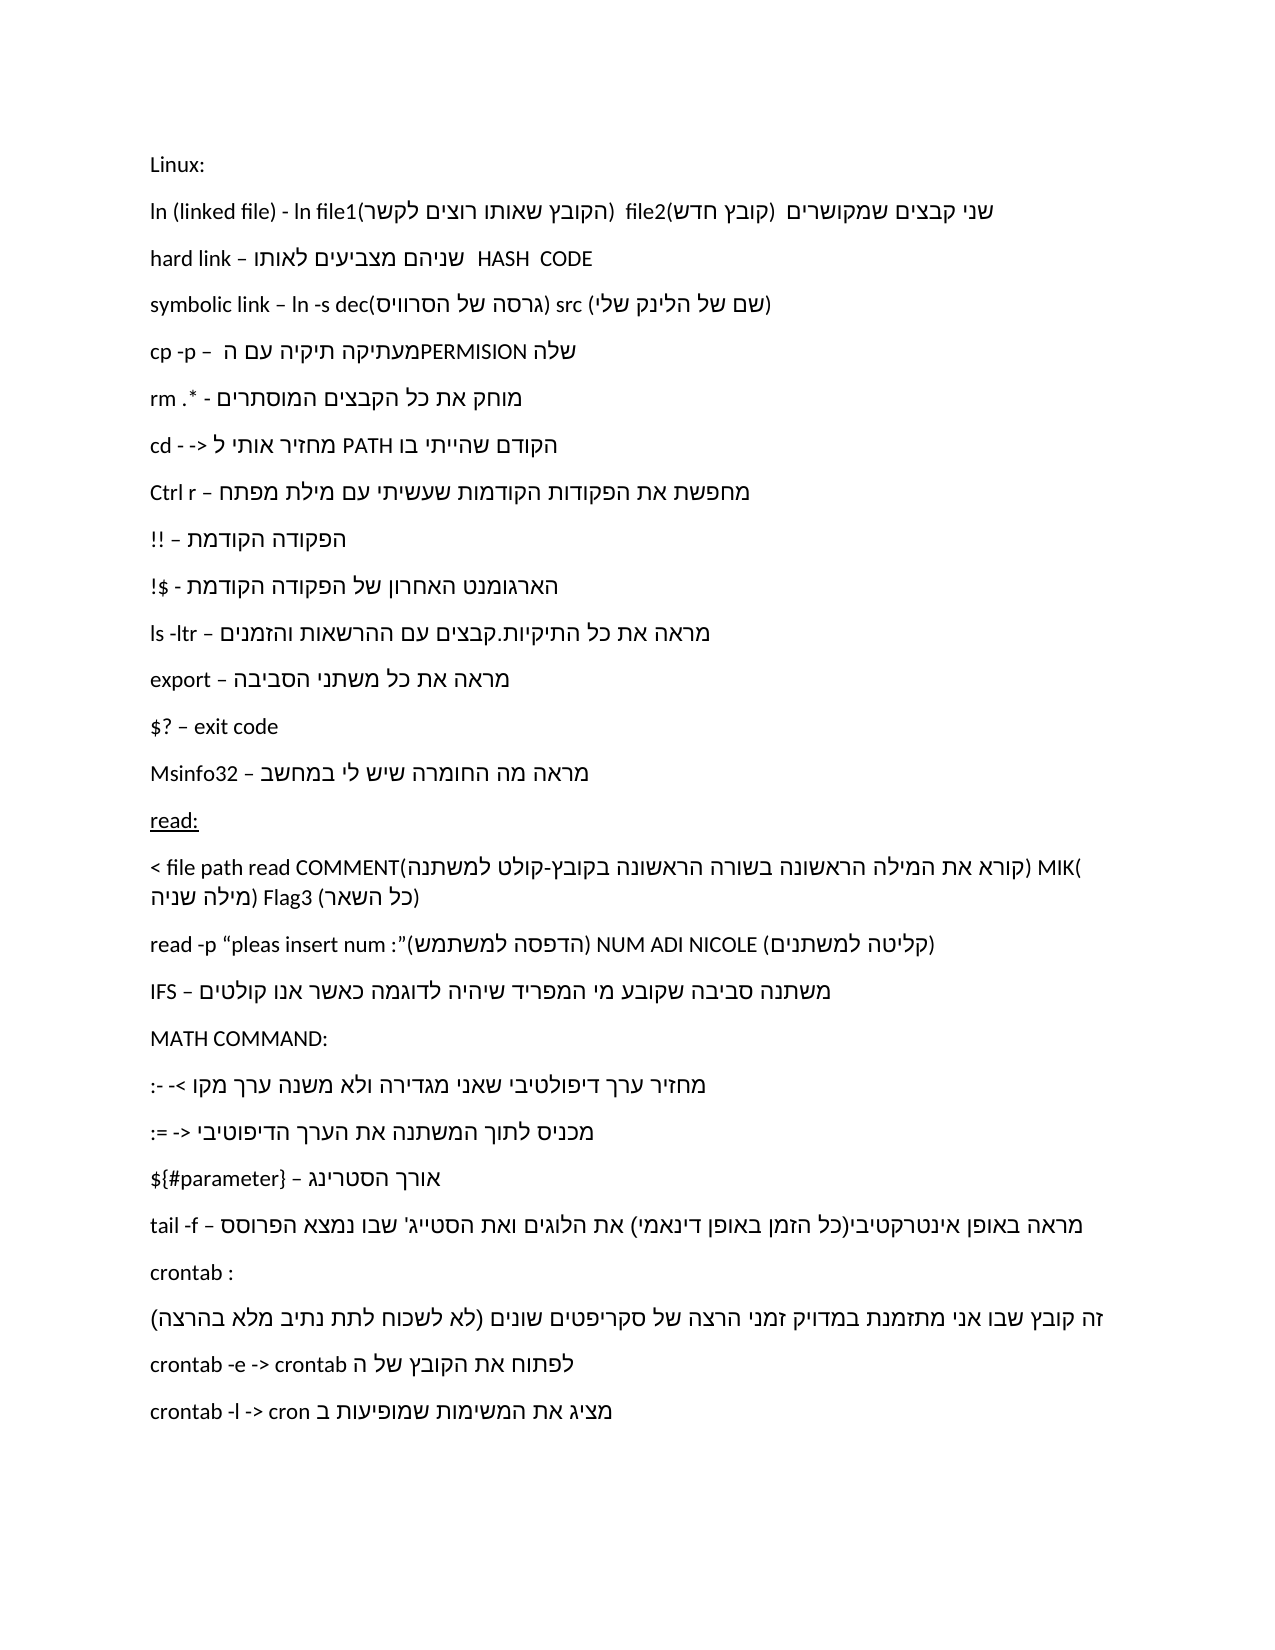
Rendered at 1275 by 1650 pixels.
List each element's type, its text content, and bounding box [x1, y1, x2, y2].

text < file path read COMMENT(קורא את המילה הראשונה בשורה הראשונה בקובץ-קולט למשתנה) MIK(מילה שניה) Flag3 (כל השאר) [150, 853, 1125, 911]
text := -> מכניס לתוך המשתנה את הערך הדיפוטיבי [150, 1118, 1125, 1146]
text cd - -> מחזיר אותי ל PATH הקודם שהייתי בו [150, 431, 1125, 459]
text :- -< מחזיר ערך דיפולטיבי שאני מגדירה ולא משנה ערך מקו [150, 1071, 1125, 1099]
text !! – הפקודה הקודמת [150, 525, 1125, 553]
text !$ - הארגומנט האחרון של הפקודה הקודמת [150, 572, 1125, 600]
text ln (linked file) - ln file1(הקובץ שאותו רוצים לקשר) file2(קובץ חדש) שני קבצים שמקושרים [150, 197, 1125, 225]
text export – מראה את כל משתני הסביבה [150, 666, 1125, 694]
text ls -ltr – מראה את כל התיקיות.קבצים עם ההרשאות והזמנים [150, 619, 1125, 647]
text rm .* - מוחק את כל הקבצים המוסתרים [150, 384, 1125, 412]
text Ctrl r – מחפשת את הפקודות הקודמות שעשיתי עם מילת מפתח [150, 478, 1125, 506]
text Linux: [150, 150, 1125, 178]
text tail -f – מראה באופן אינטרקטיבי(כל הזמן באופן דינאמי) את הלוגים ואת הסטייג' שבו נמצא הפרוסס [150, 1211, 1125, 1239]
text hard link – שניהם מצביעים לאותו HASH CODE [150, 244, 1125, 272]
text crontab : [150, 1258, 1125, 1286]
text crontab -e -> crontab לפתוח את הקובץ של ה [150, 1350, 1125, 1378]
text Msinfo32 – מראה מה החומרה שיש לי במחשב [150, 759, 1125, 787]
text read: [150, 806, 1125, 834]
text ${#parameter} – אורך הסטרינג [150, 1164, 1125, 1193]
text $? – exit code [150, 712, 1125, 741]
text MATH COMMAND: [150, 1024, 1125, 1052]
text crontab -l -> cron מציג את המשימות שמופיעות ב [150, 1397, 1125, 1425]
text cp -p – מעתיקה תיקיה עם הPERMISION שלה [150, 337, 1125, 366]
text זה קובץ שבו אני מתזמנת במדויק זמני הרצה של סקריפטים שונים (לא לשכוח לתת נתיב מלא בהרצה) [150, 1305, 1125, 1332]
text IFS – משתנה סביבה שקובע מי המפריד שיהיה לדוגמה כאשר אנו קולטים [150, 977, 1125, 1005]
text symbolic link – ln -s dec(גרסה של הסרוויס) src (שם של הלינק שלי) [150, 291, 1125, 319]
text read -p “pleas insert num :”(הדפסה למשתמש) NUM ADI NICOLE (קליטה למשתנים) [150, 930, 1125, 958]
